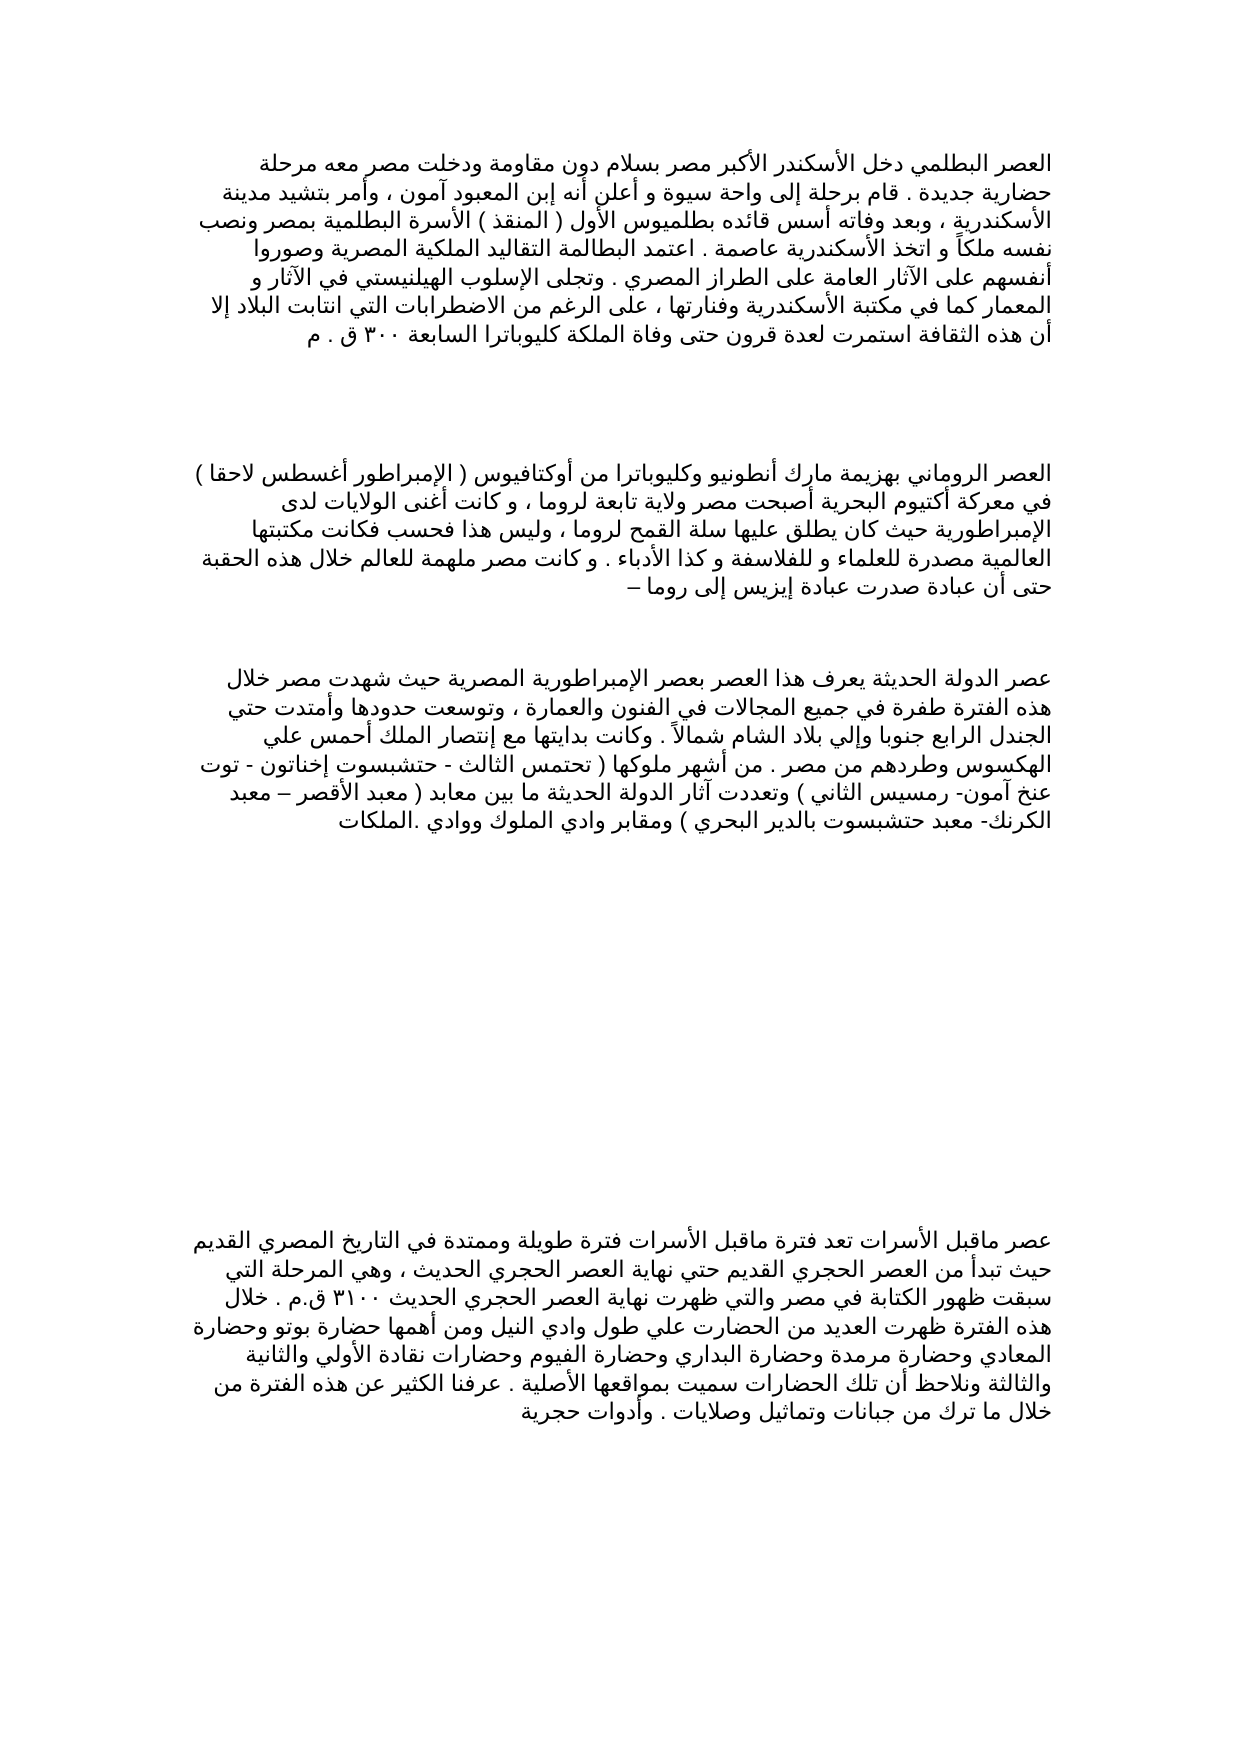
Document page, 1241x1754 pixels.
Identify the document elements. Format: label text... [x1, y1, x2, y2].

text العصر الروماني بهزيمة مارك أنطونيو وكليوباترا من أوكتافيوس ( الإمبراطور أغسطس لاحقا ) في معركة أكتيوم البحرية أصبحت مصر ولاية تابعة لروما ، و كانت أغنى الولايات لدى الإمبراطورية حيث كان يطلق عليها سلة القمح لروما ، وليس هذا فحسب فكانت مكتبتها العالمية مصدرة للعلماء و للفلاسفة و كذا الأدباء . و كانت مصر ملهمة للعالم خلال هذه الحقبة حتى أن عبادة صدرت عبادة إيزيس إلى روما – [187, 459, 1053, 599]
text عصر ماقبل الأسرات تعد فترة ماقبل الأسرات فترة طويلة وممتدة في التاريخ المصري القديم حيث تبدأ من العصر الحجري القديم حتي نهاية العصر الحجري الحديث ، وهي المرحلة التي سبقت ظهور الكتابة في مصر والتي ظهرت نهاية العصر الحجري الحديث ۳۱۰۰ ق.م . خلال هذه الفترة ظهرت العديد من الحضارت علي طول وادي النيل ومن أهمها حضارة بوتو وحضارة المعادي وحضارة مرمدة وحضارة البداري وحضارة الفيوم وحضارات نقادة الأولي والثانية والثالثة ونلاحظ أن تلك الحضارات سميت بمواقعها الأصلية . عرفنا الكثير عن هذه الفترة من خلال ما ترك من جبانات وتماثيل وصلايات . وأدوات حجرية [187, 1227, 1053, 1424]
text العصر البطلمي دخل الأسكندر الأكبر مصر بسلام دون مقاومة ودخلت مصر معه مرحلة حضارية جديدة . قام برحلة إلى واحة سيوة و أعلن أنه إبن المعبود آمون ، وأمر بتشيد مدينة الأسكندرية ، وبعد وفاته أسس قائده بطلميوس الأول ( المنقذ ) الأسرة البطلمية بمصر ونصب نفسه ملكاً و اتخذ الأسكندرية عاصمة . اعتمد البطالمة التقاليد الملكية المصرية وصوروا أنفسهم على الآثار العامة على الطراز المصري . وتجلى الإسلوب الهيلنيستي في الآثار و المعمار كما في مكتبة الأسكندرية وفنارتها ، على الرغم من الاضطرابات التي انتابت البلاد إلا أن هذه الثقافة استمرت لعدة قرون حتى وفاة الملكة كليوباترا السابعة ۳۰۰ ق . م [187, 150, 1053, 347]
text عصر الدولة الحديثة يعرف هذا العصر بعصر الإمبراطورية المصرية حيث شهدت مصر خلال هذه الفترة طفرة في جميع المجالات في الفنون والعمارة ، وتوسعت حدودها وأمتدت حتي الجندل الرابع جنوبا وإلي بلاد الشام شمالاً . وكانت بدايتها مع إنتصار الملك أحمس علي الهكسوس وطردهم من مصر . من أشهر ملوكها ( تحتمس الثالث - حتشبسوت إخناتون - توت عنخ آمون- رمسيس الثاني ) وتعددت آثار الدولة الحديثة ما بين معابد ( معبد الأقصر – معبد الكرنك- معبد حتشبسوت بالدير البحري ) ومقابر وادي الملوك ووادي .الملكات [187, 665, 1053, 834]
